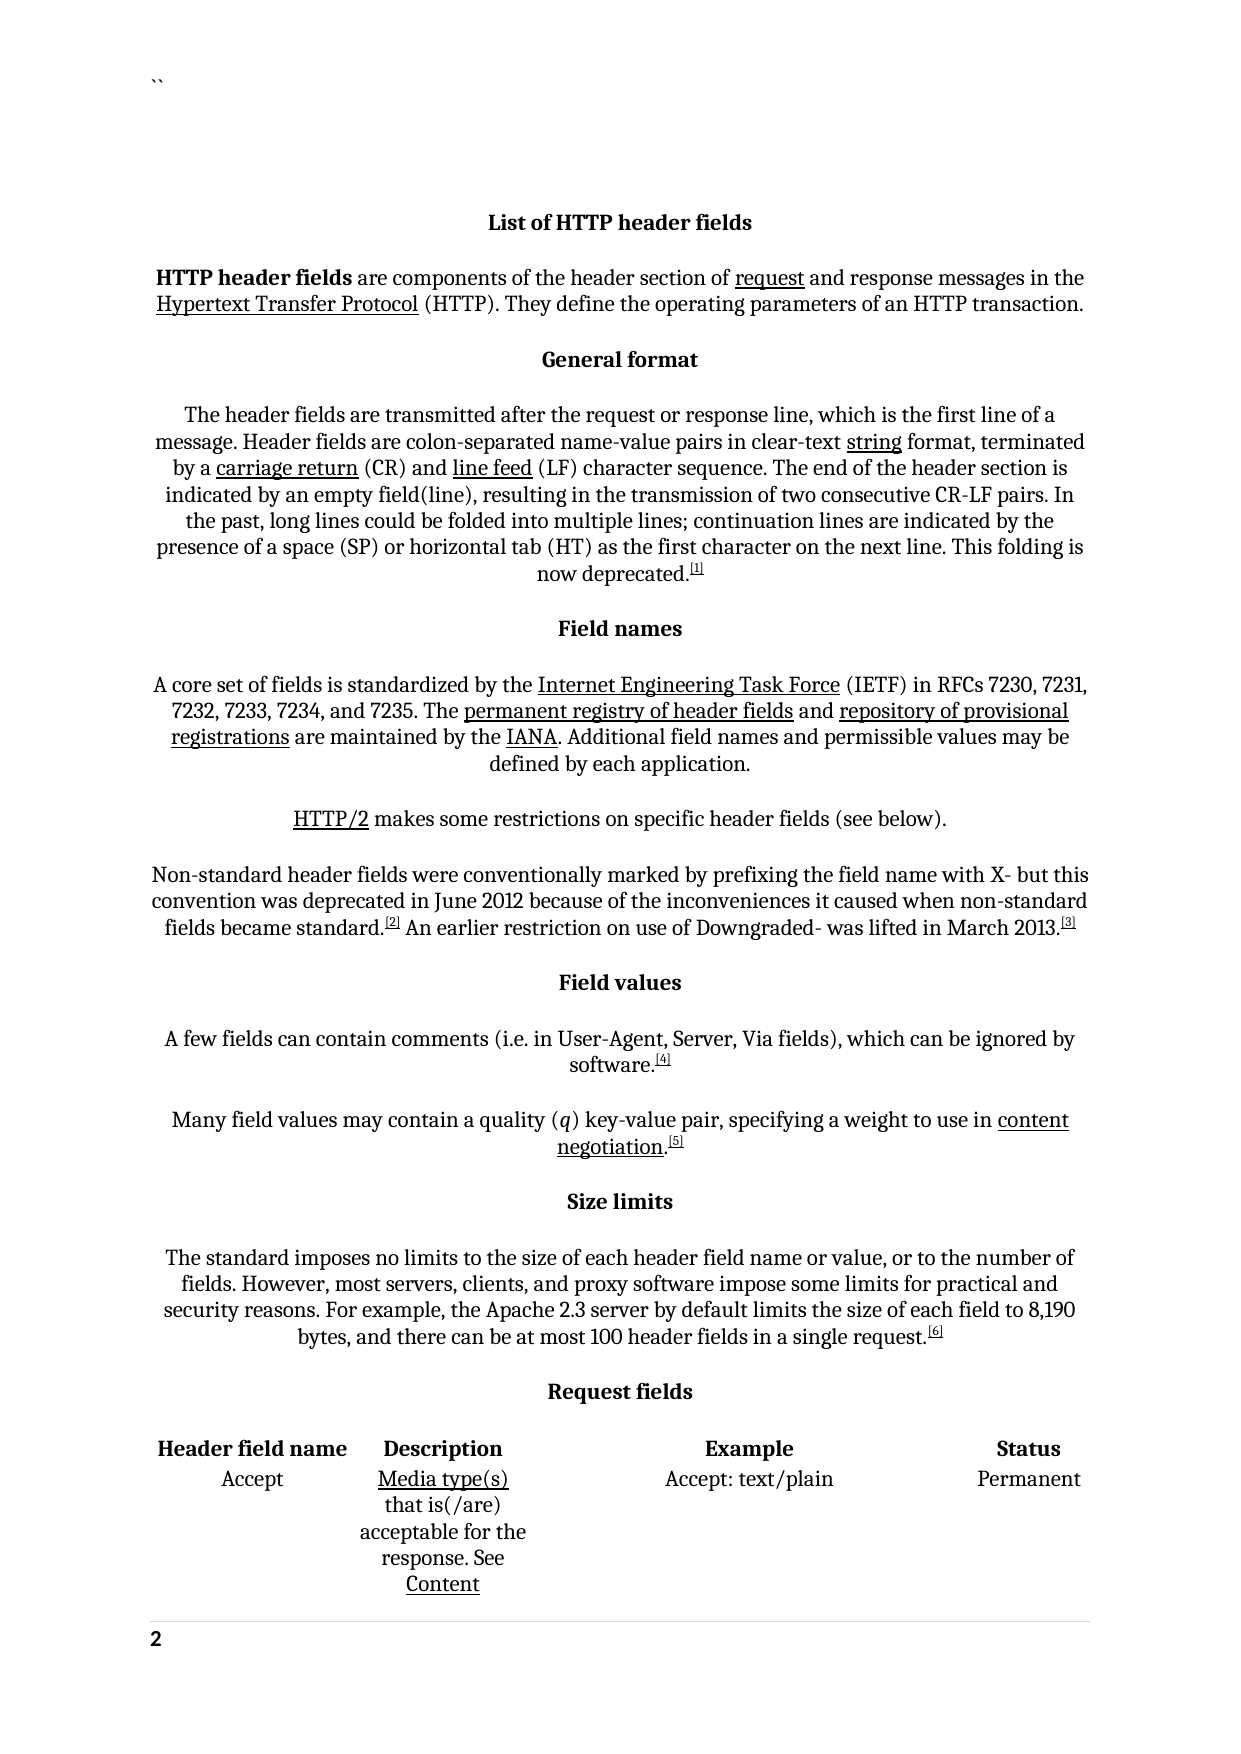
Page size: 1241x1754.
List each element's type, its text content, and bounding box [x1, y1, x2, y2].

text A core set of fields is standardized by the Internet Engineering Task Force (IETF) in RFCs 7230, 7231, 7232, 7233, 7234, and 7235. The permanent registry of header fields and repository of provisional registrations are maintained by the IANA. Additional field names and permissible values may be defined by each application. [150, 671, 1090, 777]
text HTTP/2 makes some restrictions on specific header fields (see below). [150, 806, 1090, 832]
text The header fields are transmitted after the request or response line, which is the first line of a message. Header fields are colon-separated name-value pairs in clear-text string format, terminated by a carriage return (CR) and line feed (LF) character sequence. The end of the header section is indicated by an empty field(line), resulting in the transmission of two consecutive CR-LF pairs. In the past, long lines could be folded into multiple lines; continuation lines are indicated by the presence of a space (SP) or horizontal tab (HT) as the first character on the next line. This folding is now deprecated.[1] [150, 402, 1090, 587]
text Field values [150, 970, 1090, 996]
text Many field values may contain a quality (q) key-value pair, specifying a weight to use in content negotiation.[5] [150, 1107, 1090, 1160]
text Size limits [150, 1189, 1090, 1215]
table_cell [355, 1464, 531, 1599]
text General format [150, 347, 1090, 373]
table_cell Accept: text/plain [531, 1464, 968, 1599]
table_header Description [355, 1435, 531, 1464]
text Request fields [150, 1379, 1090, 1406]
table_header Header field name [150, 1435, 354, 1464]
text List of HTTP header fields [150, 209, 1090, 236]
table_cell Permanent [968, 1464, 1090, 1599]
text Field names [150, 616, 1090, 642]
text A few fields can contain comments (i.e. in User-Agent, Server, Via fields), which can be ignored by software.[4] [150, 1025, 1090, 1078]
table_cell Accept [150, 1464, 354, 1599]
text Non-standard header fields were conventionally marked by prefixing the field name with X- but this convention was deprecated in June 2012 because of the inconveniences it caused when non-standard fields became standard.[2] An earlier restriction on use of Downgraded- was lifted in March 2013.[3] [150, 862, 1090, 941]
table_header Status [968, 1435, 1090, 1464]
table_header Example [531, 1435, 968, 1464]
text HTTP header fields are components of the header section of request and response messages in the Hypertext Transfer Protocol (HTTP). They define the operating parameters of an HTTP transaction. [150, 265, 1090, 318]
text The standard imposes no limits to the size of each header field name or value, or to the number of fields. However, most servers, clients, and proxy software impose some limits for practical and security reasons. For example, the Apache 2.3 server by default limits the size of each field to 8,190 bytes, and there can be at most 100 header fields in a single request.[6] [150, 1244, 1090, 1350]
